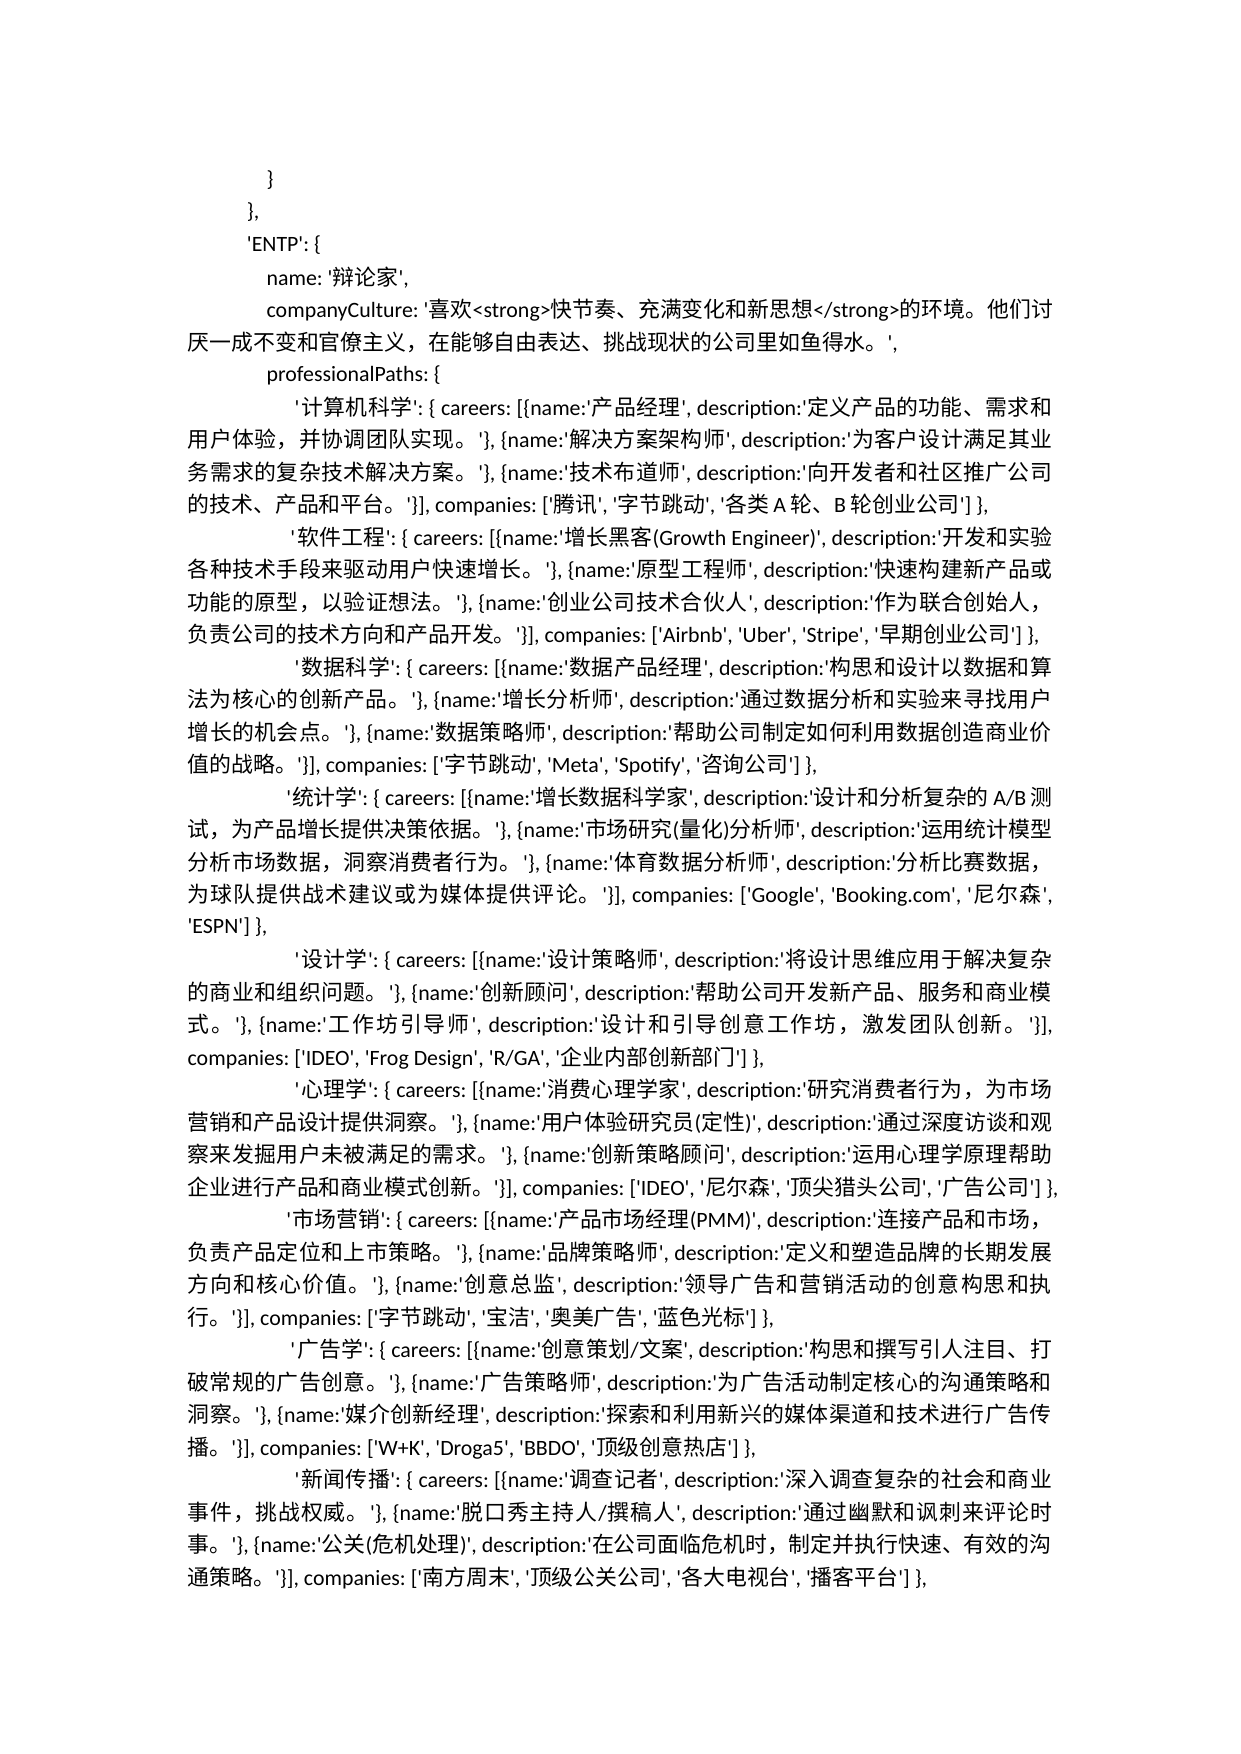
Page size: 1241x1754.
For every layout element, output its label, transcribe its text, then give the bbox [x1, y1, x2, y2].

text '设计学': { careers: [{name:'设计策略师', description:'将设计思维应用于解决复杂的商业和组织问题。'}, {name:'创新顾问', description:'帮助公司开发新产品、服务和商业模式。'}, {name:'工作坊引导师', description:'设计和引导创意工作坊，激发团队创新。'}], companies: ['IDEO', 'Frog Design', 'R/GA', '企业内部创新部门'] }, [187, 942, 1053, 1072]
text companyCulture: '喜欢<strong>快节奏、充满变化和新思想</strong>的环境。他们讨厌一成不变和官僚主义，在能够自由表达、挑战现状的公司里如鱼得水。', [187, 292, 1053, 357]
text }, [187, 194, 1053, 227]
text '计算机科学': { careers: [{name:'产品经理', description:'定义产品的功能、需求和用户体验，并协调团队实现。'}, {name:'解决方案架构师', description:'为客户设计满足其业务需求的复杂技术解决方案。'}, {name:'技术布道师', description:'向开发者和社区推广公司的技术、产品和平台。'}], companies: ['腾讯', '字节跳动', '各类A轮、B轮创业公司'] }, [187, 389, 1053, 519]
text '数据科学': { careers: [{name:'数据产品经理', description:'构思和设计以数据和算法为核心的创新产品。'}, {name:'增长分析师', description:'通过数据分析和实验来寻找用户增长的机会点。'}, {name:'数据策略师', description:'帮助公司制定如何利用数据创造商业价值的战略。'}], companies: ['字节跳动', 'Meta', 'Spotify', '咨询公司'] }, [187, 649, 1053, 779]
text '市场营销': { careers: [{name:'产品市场经理(PMM)', description:'连接产品和市场，负责产品定位和上市策略。'}, {name:'品牌策略师', description:'定义和塑造品牌的长期发展方向和核心价值。'}, {name:'创意总监', description:'领导广告和营销活动的创意构思和执行。'}], companies: ['字节跳动', '宝洁', '奥美广告', '蓝色光标'] }, [187, 1202, 1053, 1332]
text } [187, 162, 1053, 194]
text name: '辩论家', [187, 259, 1053, 292]
text '广告学': { careers: [{name:'创意策划/文案', description:'构思和撰写引人注目、打破常规的广告创意。'}, {name:'广告策略师', description:'为广告活动制定核心的沟通策略和洞察。'}, {name:'媒介创新经理', description:'探索和利用新兴的媒体渠道和技术进行广告传播。'}], companies: ['W+K', 'Droga5', 'BBDO', '顶级创意热店'] }, [187, 1332, 1053, 1462]
text '软件工程': { careers: [{name:'增长黑客(Growth Engineer)', description:'开发和实验各种技术手段来驱动用户快速增长。'}, {name:'原型工程师', description:'快速构建新产品或功能的原型，以验证想法。'}, {name:'创业公司技术合伙人', description:'作为联合创始人，负责公司的技术方向和产品开发。'}], companies: ['Airbnb', 'Uber', 'Stripe', '早期创业公司'] }, [187, 519, 1053, 649]
text '统计学': { careers: [{name:'增长数据科学家', description:'设计和分析复杂的A/B测试，为产品增长提供决策依据。'}, {name:'市场研究(量化)分析师', description:'运用统计模型分析市场数据，洞察消费者行为。'}, {name:'体育数据分析师', description:'分析比赛数据，为球队提供战术建议或为媒体提供评论。'}], companies: ['Google', 'Booking.com', '尼尔森', 'ESPN'] }, [187, 779, 1053, 942]
text 'ENTP': { [187, 227, 1053, 259]
text '新闻传播': { careers: [{name:'调查记者', description:'深入调查复杂的社会和商业事件，挑战权威。'}, {name:'脱口秀主持人/撰稿人', description:'通过幽默和讽刺来评论时事。'}, {name:'公关(危机处理)', description:'在公司面临危机时，制定并执行快速、有效的沟通策略。'}], companies: ['南方周末', '顶级公关公司', '各大电视台', '播客平台'] }, [187, 1462, 1053, 1592]
text professionalPaths: { [187, 357, 1053, 389]
text '心理学': { careers: [{name:'消费心理学家', description:'研究消费者行为，为市场营销和产品设计提供洞察。'}, {name:'用户体验研究员(定性)', description:'通过深度访谈和观察来发掘用户未被满足的需求。'}, {name:'创新策略顾问', description:'运用心理学原理帮助企业进行产品和商业模式创新。'}], companies: ['IDEO', '尼尔森', '顶尖猎头公司', '广告公司'] }, [187, 1072, 1053, 1202]
